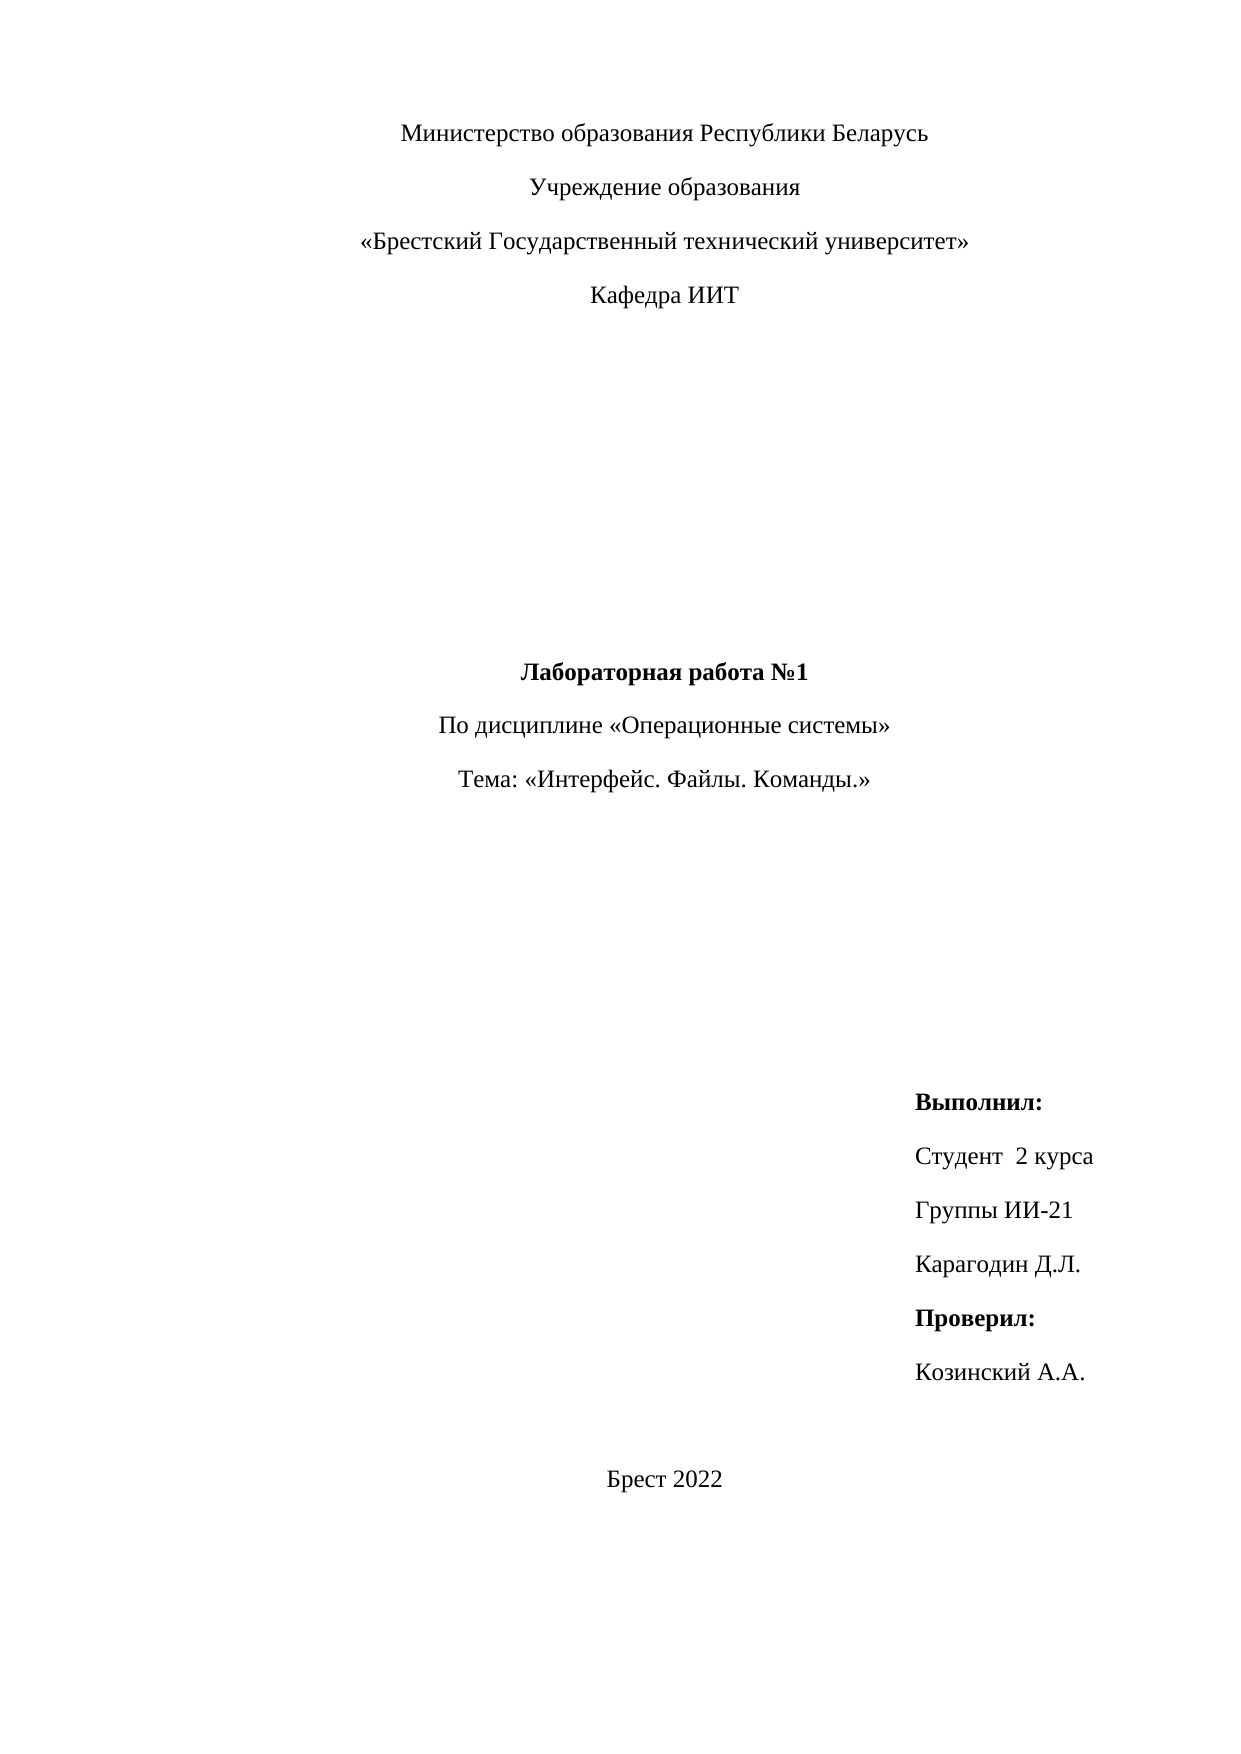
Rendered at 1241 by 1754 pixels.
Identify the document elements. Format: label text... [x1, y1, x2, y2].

text Тема: «Интерфейс. Файлы. Команды.» [177, 764, 1152, 793]
text Проверил: [841, 1303, 1152, 1332]
text Группы ИИ-21 [841, 1195, 1152, 1224]
text Брест 2022 [177, 1464, 1152, 1493]
text Карагодин Д.Л. [841, 1249, 1152, 1278]
text Министерство образования Республики Беларусь [177, 118, 1152, 147]
text Учреждение образования [177, 172, 1152, 201]
text Лабораторная работа №1 [177, 657, 1152, 685]
text Студент 2 курса [841, 1141, 1152, 1170]
text Выполнил: [841, 1087, 1152, 1116]
text По дисциплине «Операционные системы» [177, 711, 1152, 739]
text «Брестский Государственный технический университет» [177, 226, 1152, 254]
text Кафедра ИИТ [177, 280, 1152, 308]
text Козинский А.А. [841, 1357, 1152, 1386]
